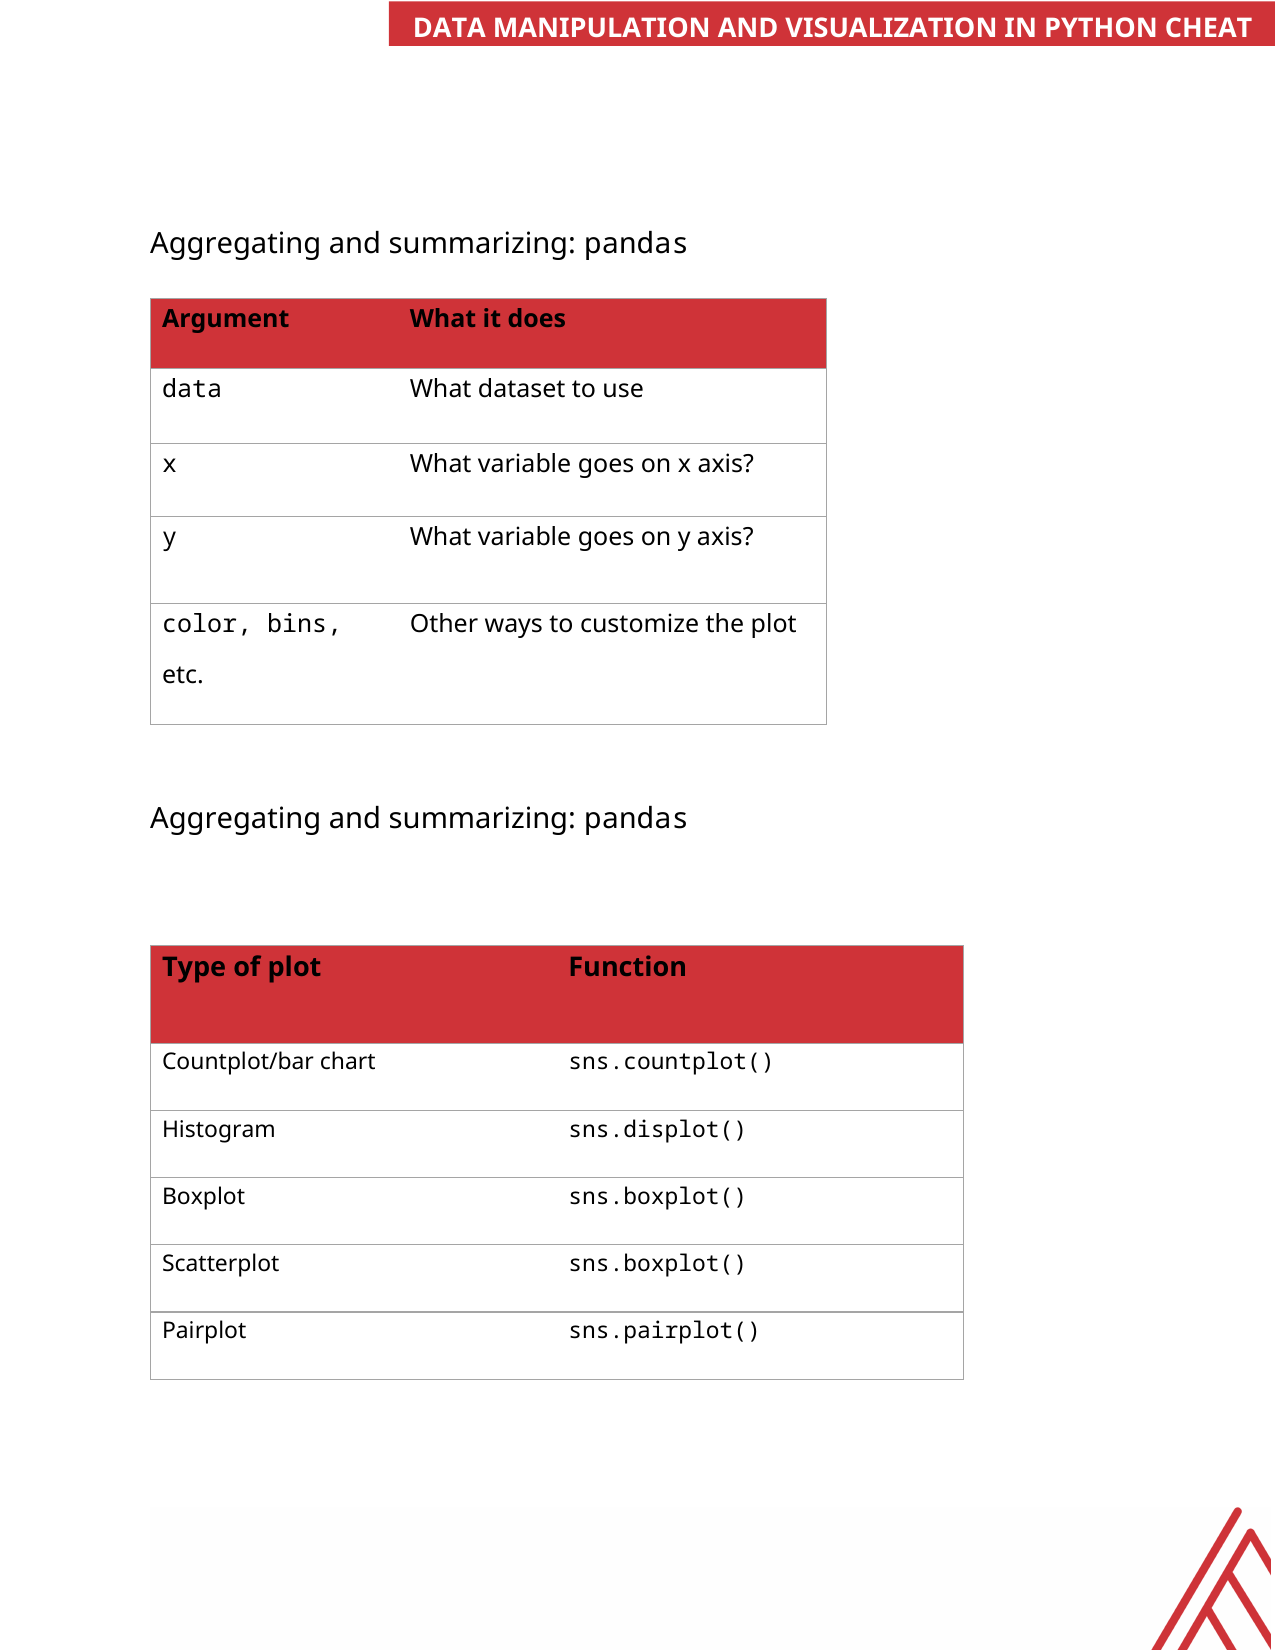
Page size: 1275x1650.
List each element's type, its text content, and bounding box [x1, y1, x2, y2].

table_header Type of plot [151, 946, 557, 1043]
table_header Function [557, 946, 963, 1043]
picture [150, 1507, 1271, 1650]
table_cell Other ways to customize the plot [398, 604, 826, 724]
table_cell Boxplot [151, 1178, 557, 1244]
table_header Argument [151, 299, 398, 368]
table_cell sns.displot() [557, 1111, 963, 1177]
table_cell Countplot/bar chart [151, 1044, 557, 1110]
table_cell What variable goes on y axis? [398, 517, 826, 603]
text Aggregating and summarizing: pandas [150, 222, 1125, 262]
table_cell color, bins, etc. [151, 604, 398, 724]
table_header What it does [398, 299, 826, 368]
text Aggregating and summarizing: pandas [150, 797, 1125, 837]
table_cell sns.boxplot() [557, 1245, 963, 1311]
table_cell sns.countplot() [557, 1044, 963, 1110]
table_cell y [151, 517, 398, 603]
table_cell What dataset to use [398, 369, 826, 443]
table_cell Histogram [151, 1111, 557, 1177]
table_cell data [151, 369, 398, 443]
table_cell What variable goes on x axis? [398, 444, 826, 516]
table_cell sns.pairplot() [557, 1313, 963, 1379]
table_cell x [151, 444, 398, 516]
table_cell Pairplot [151, 1313, 557, 1379]
table_cell Scatterplot [151, 1245, 557, 1311]
table_cell sns.boxplot() [557, 1178, 963, 1244]
